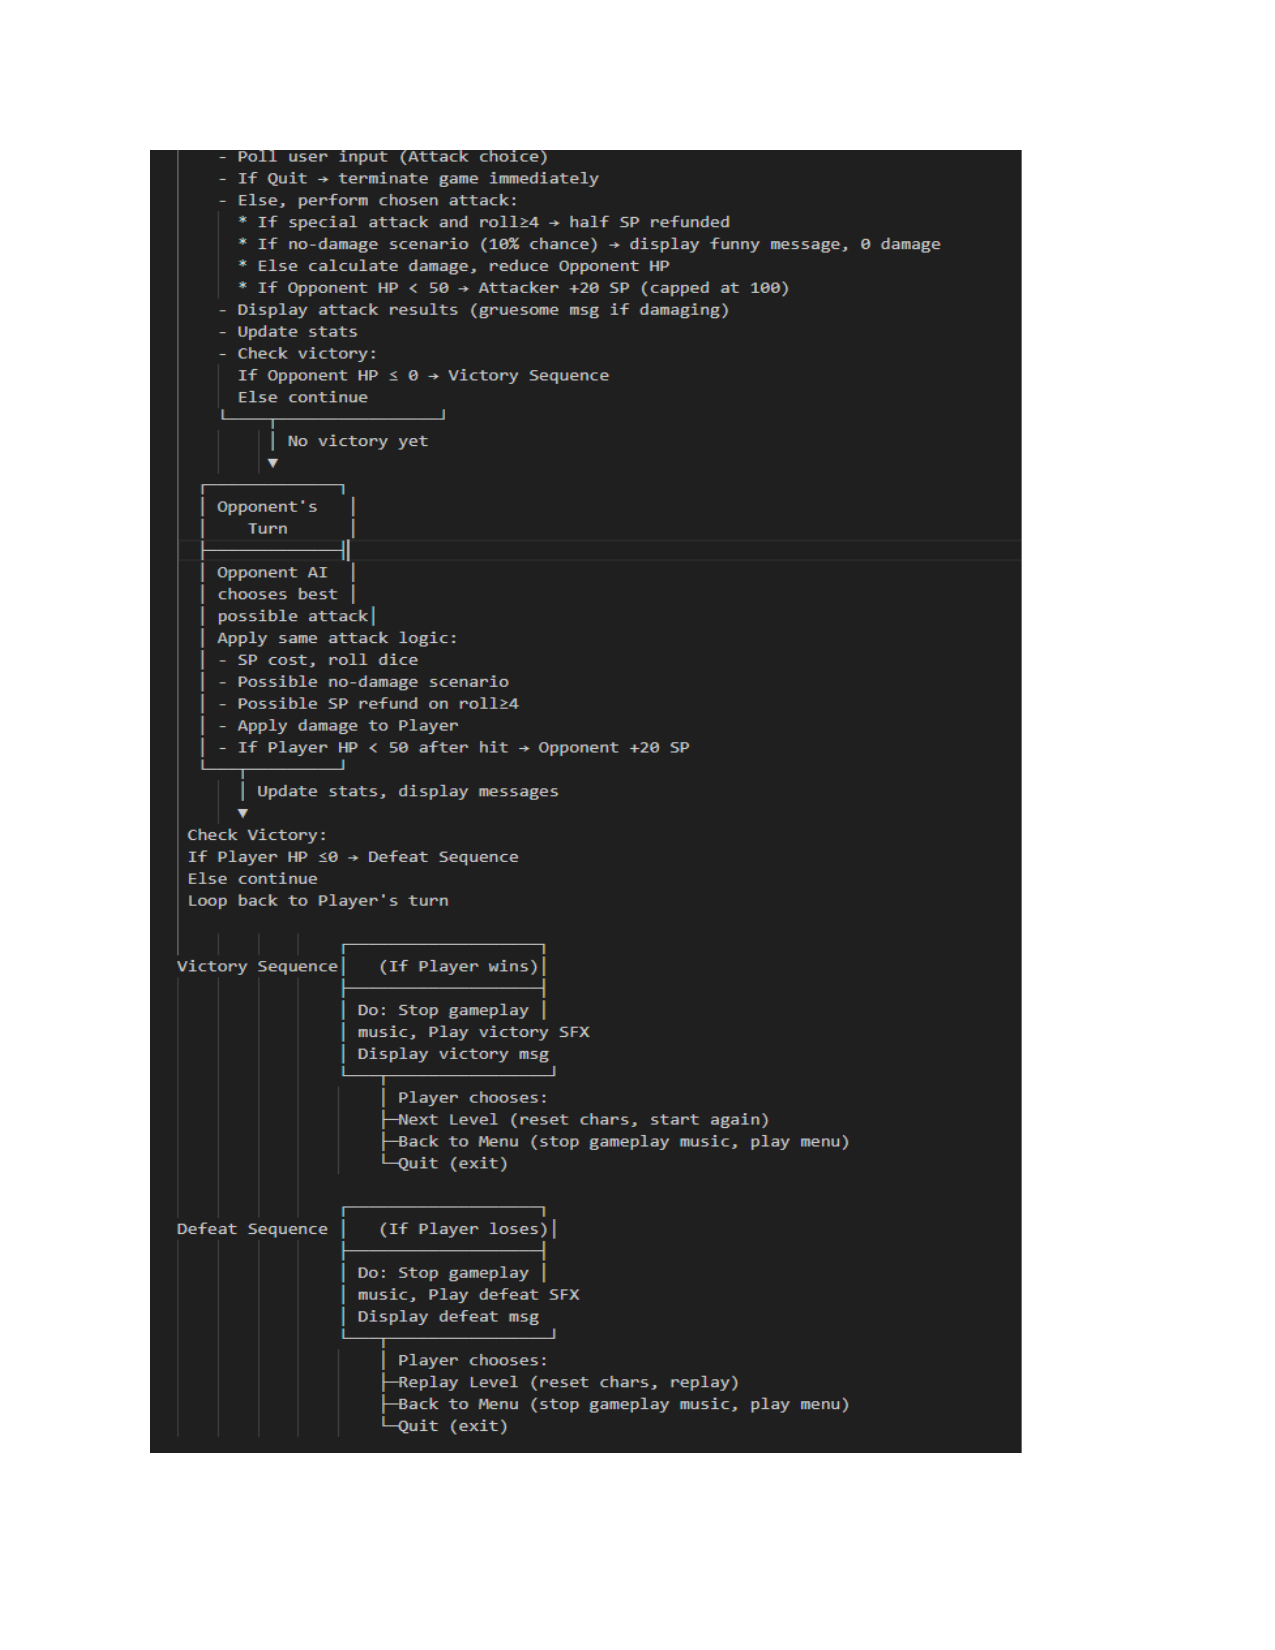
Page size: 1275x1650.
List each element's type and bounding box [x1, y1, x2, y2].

picture [150, 150, 1022, 1453]
